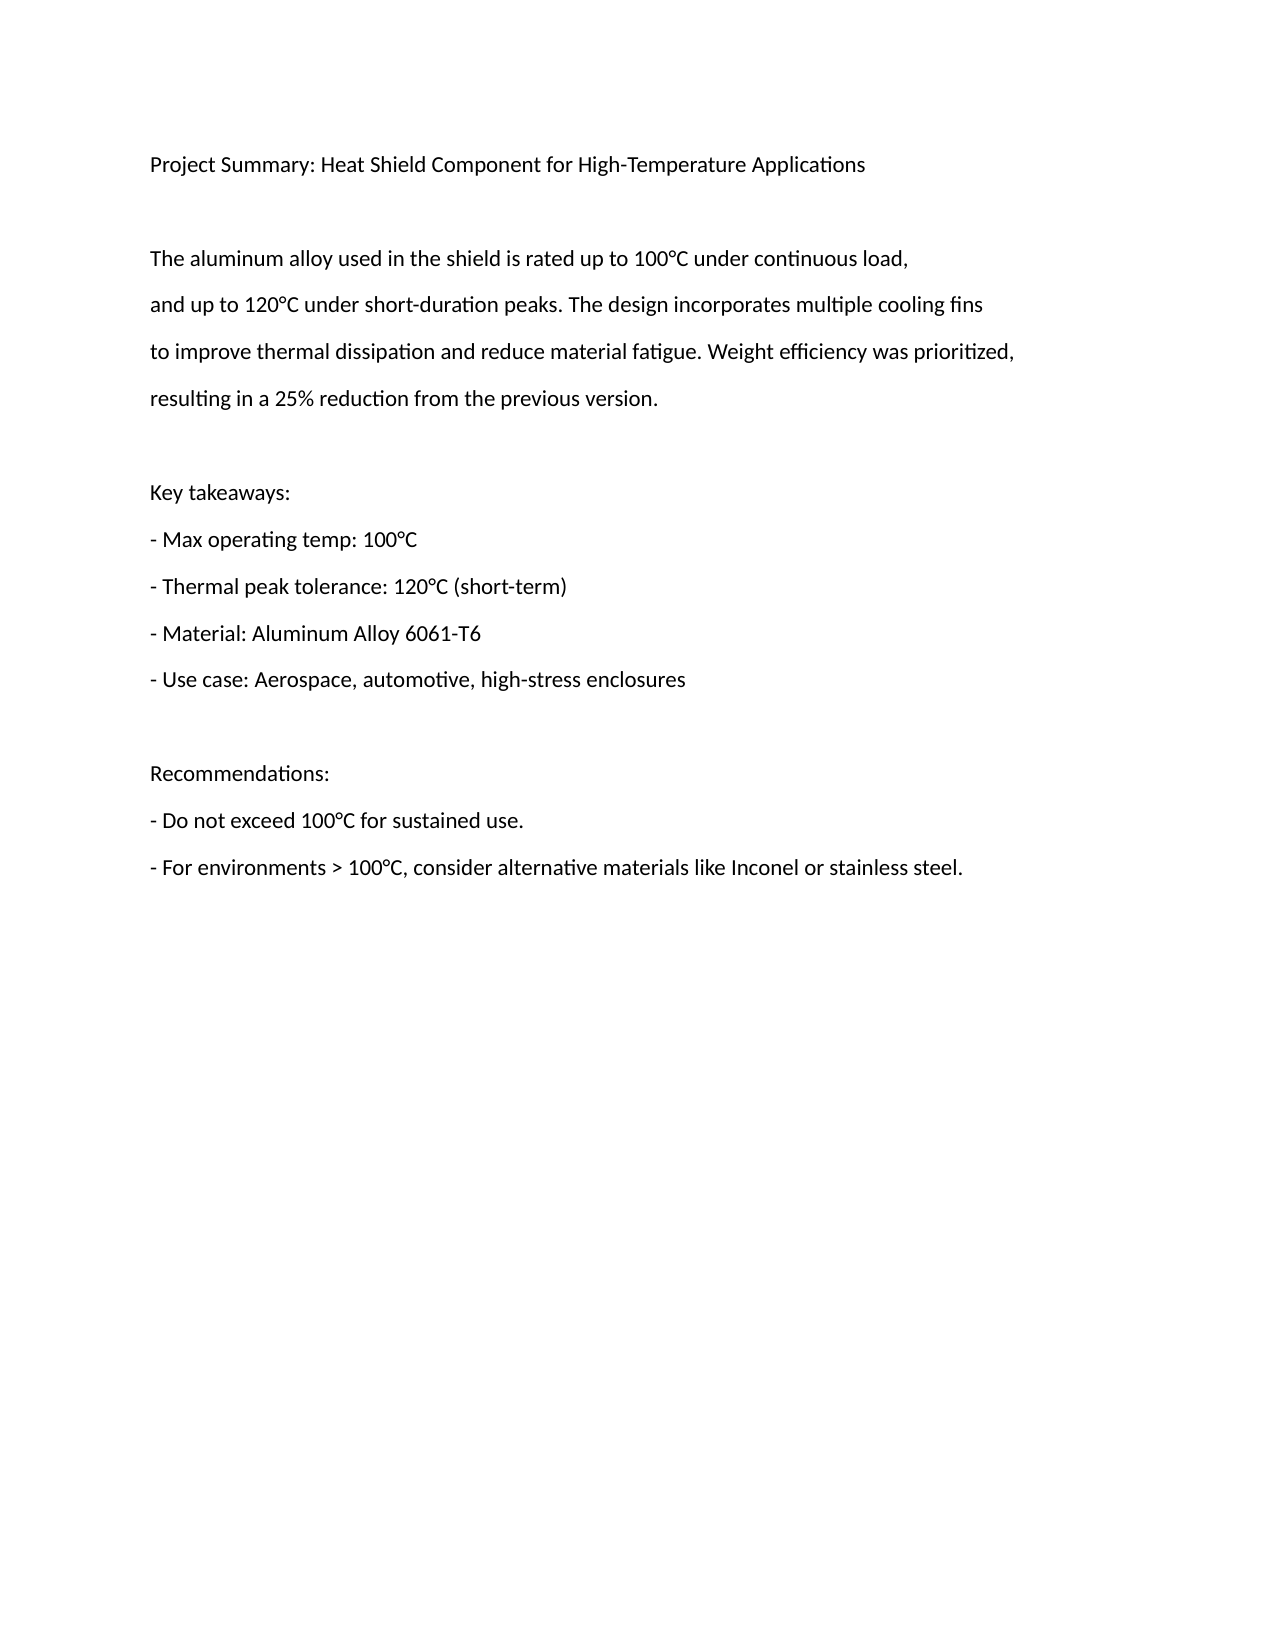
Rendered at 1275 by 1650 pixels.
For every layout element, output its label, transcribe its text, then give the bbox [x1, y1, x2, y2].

text - Material: Aluminum Alloy 6061-T6 [150, 619, 1125, 647]
text - Use case: Aerospace, automotive, high-stress enclosures [150, 666, 1125, 694]
text Recommendations: [150, 759, 1125, 787]
text Key takeaways: [150, 478, 1125, 506]
text Project Summary: Heat Shield Component for High-Temperature Applications [150, 150, 1125, 178]
text - Max operating temp: 100°C [150, 525, 1125, 553]
text - Thermal peak tolerance: 120°C (short-term) [150, 572, 1125, 600]
text and up to 120°C under short-duration peaks. The design incorporates multiple cooling fins [150, 291, 1125, 319]
text The aluminum alloy used in the shield is rated up to 100°C under continuous load, [150, 244, 1125, 272]
text - Do not exceed 100°C for sustained use. [150, 806, 1125, 834]
text to improve thermal dissipation and reduce material fatigue. Weight efficiency was prioritized, [150, 337, 1125, 366]
text resulting in a 25% reduction from the previous version. [150, 384, 1125, 412]
text - For environments > 100°C, consider alternative materials like Inconel or stainless steel. [150, 853, 1125, 881]
